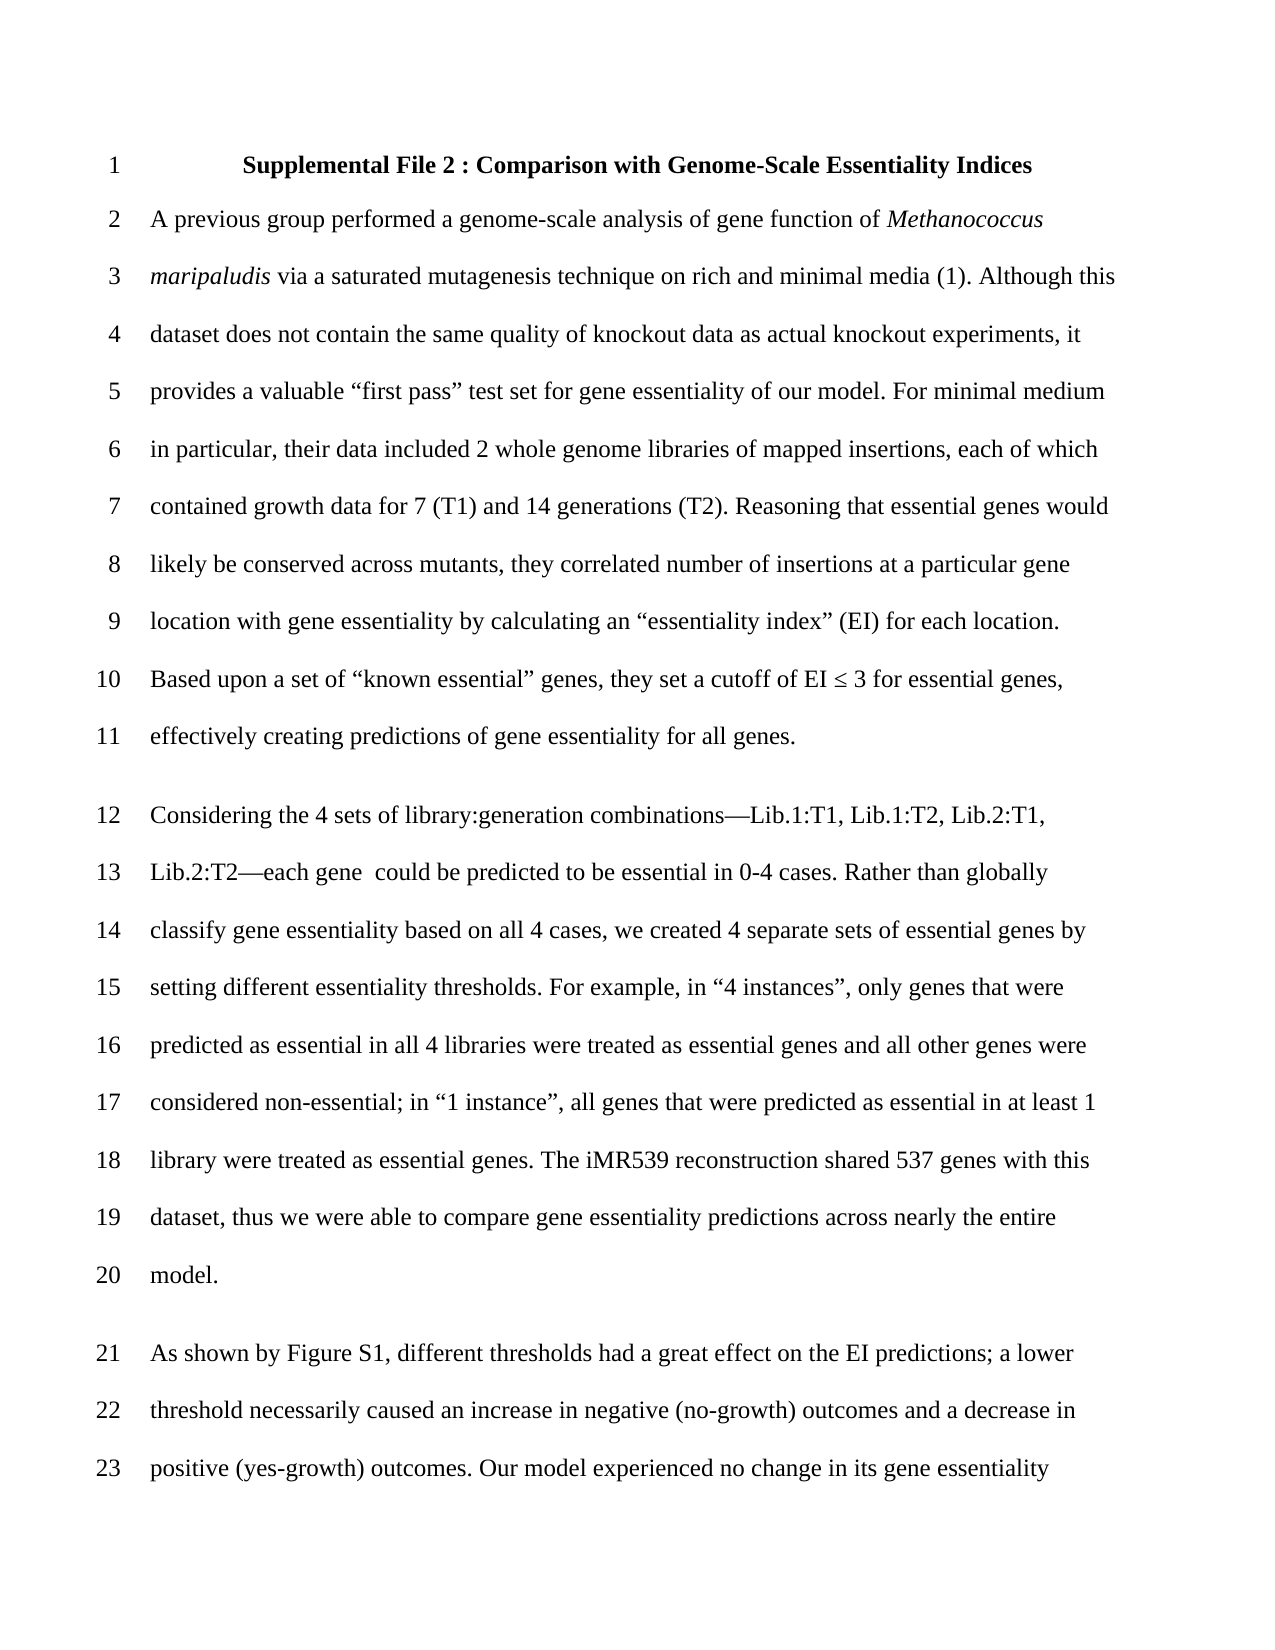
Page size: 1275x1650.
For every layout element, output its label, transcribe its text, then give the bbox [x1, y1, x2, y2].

text Supplemental File 2 : Comparison with Genome-Scale Essentiality Indices [150, 150, 1125, 179]
text Considering the 4 sets of library:generation combinations—Lib.1:T1, Lib.1:T2, Lib.2:T1, Lib.2:T2—each gene could be predicted to be essential in 0-4 cases. Rather than globally classify gene essentiality based on all 4 cases, we created 4 separate sets of essential genes by setting different essentiality thresholds. For example, in “4 instances”, only genes that were predicted as essential in all 4 libraries were treated as essential genes and all other genes were considered non-essential; in “1 instance”, all genes that were predicted as essential in at least 1 library were treated as essential genes. The iMR539 reconstruction shared 537 genes with this dataset, thus we were able to compare gene essentiality predictions across nearly the entire model. [150, 800, 1125, 1288]
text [150, 1338, 1125, 1482]
text A previous group performed a genome-scale analysis of gene function of Methanococcus maripaludis via a saturated mutagenesis technique on rich and minimal media (1). Although this dataset does not contain the same quality of knockout data as actual knockout experiments, it provides a valuable “first pass” test set for gene essentiality of our model. For minimal medium in particular, their data included 2 whole genome libraries of mapped insertions, each of which contained growth data for 7 (T1) and 14 generations (T2). Reasoning that essential genes would likely be conserved across mutants, they correlated number of insertions at a particular gene location with gene essentiality by calculating an “essentiality index” (EI) for each location. Based upon a set of “known essential” genes, they set a cutoff of EI ≤ 3 for essential genes, effectively creating predictions of gene essentiality for all genes. [150, 204, 1125, 750]
